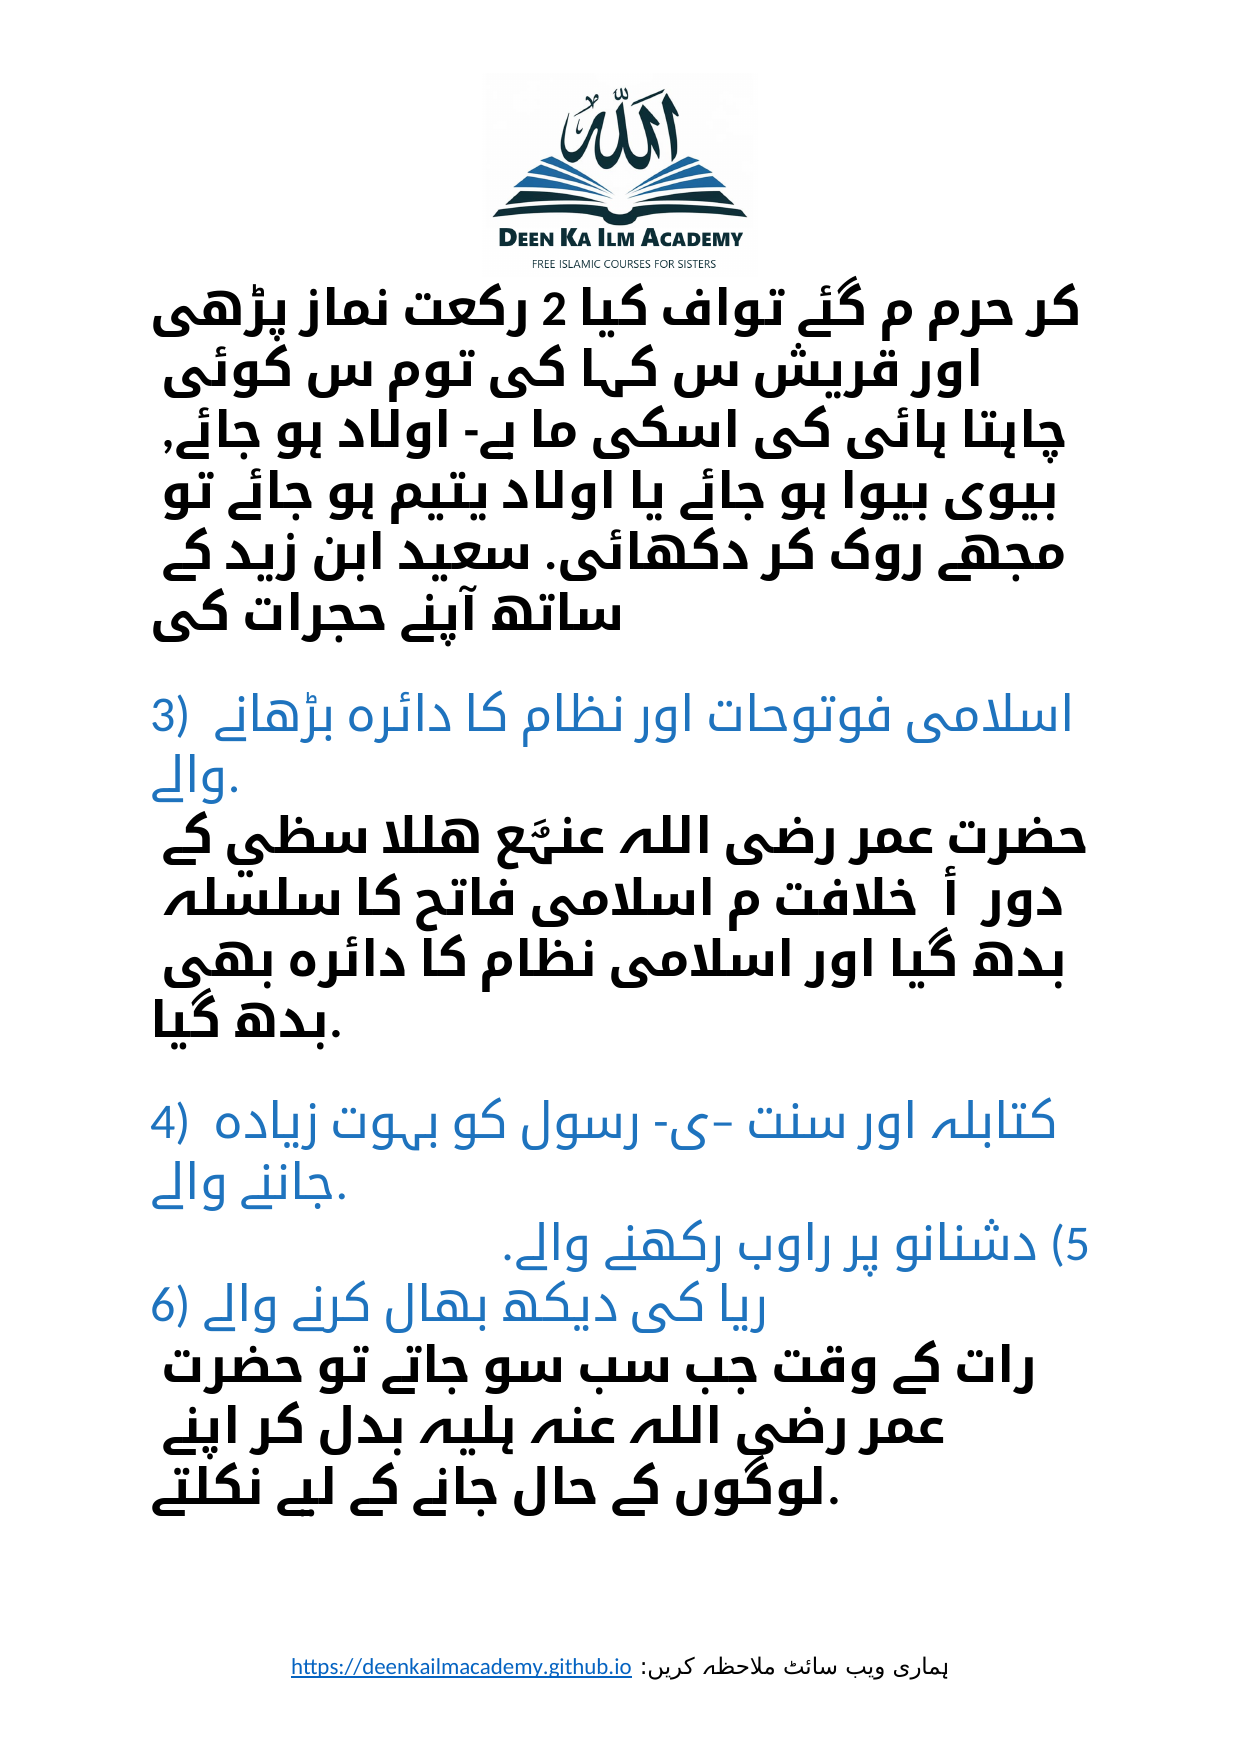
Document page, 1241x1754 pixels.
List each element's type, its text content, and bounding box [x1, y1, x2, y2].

text رات کے وقت جب سب سو جاتے تو حضرت عمر رضی اللہ عنہ ہلیہ بدل کر اپنے لوگوں کے حال جانے کے لیے نکلتے. [150, 1334, 1090, 1517]
picture [482, 73, 759, 277]
text حضرت عمر رضی اللہ عنہٌَع هللا سظي کے دور أ خلافت م اسلامی فاتح کا سلسلہ بدھ گیا اور اسلامی نظام کا دائرہ بھی بدھ گیا. [150, 805, 1090, 1049]
subtitle 4) کتابلہ اور سنت –ی- رسول کو بہوت زیادہ جاننے والے. [150, 1089, 1090, 1212]
subtitle 3) اسلامی فوتوحات اور نظام کا دائرہ بڑھانے والے. [150, 683, 1090, 805]
subtitle 6) ریا کی دیکھ بھال کرنے والے [150, 1273, 1090, 1334]
subtitle 5) دشنانو پر راوب رکھنے والے. [150, 1212, 1090, 1273]
